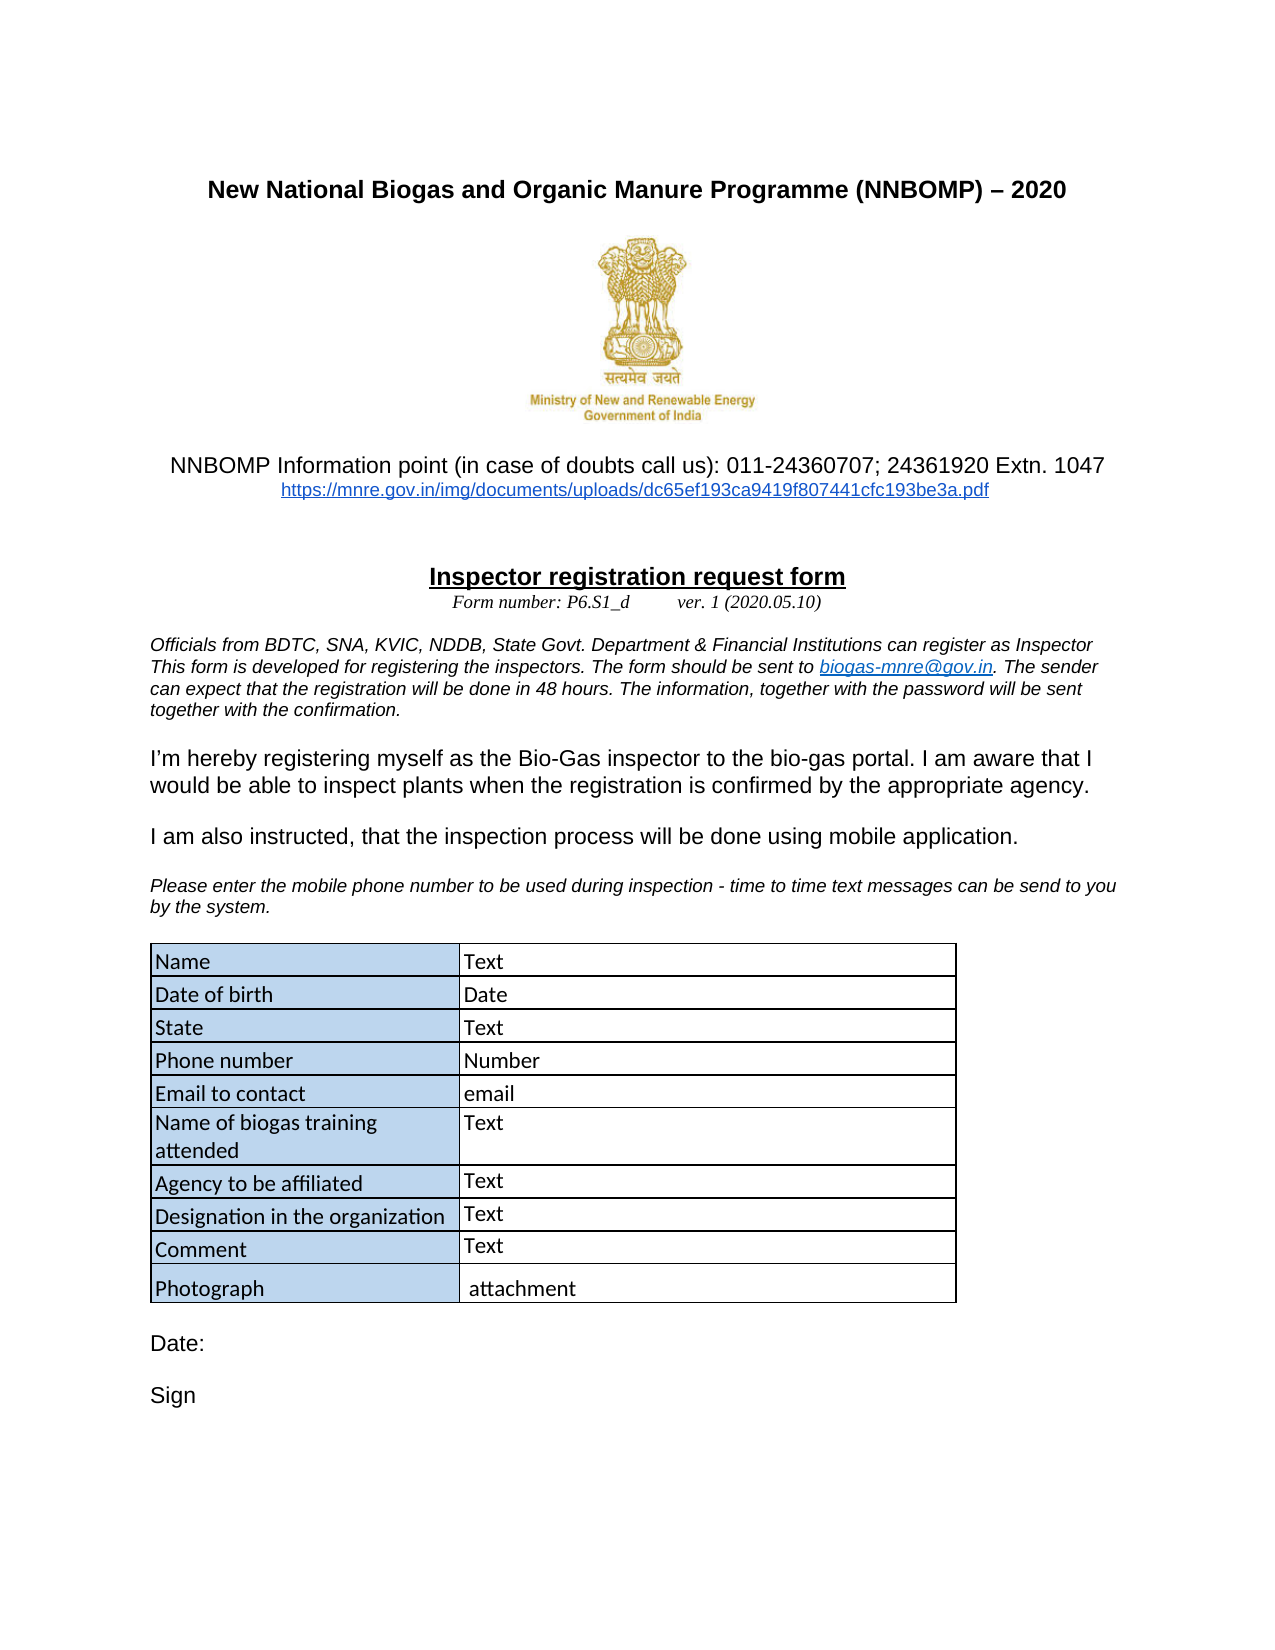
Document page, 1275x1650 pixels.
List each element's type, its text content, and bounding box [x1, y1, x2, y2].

subtitle New National Biogas and Organic Manure Programme (NNBOMP) – 2020 [150, 175, 1125, 204]
table_header Text [460, 944, 955, 975]
text I’m hereby registering myself as the Bio-Gas inspector to the bio-gas portal. I am aware that I would be able to inspect plants when the registration is confirmed by the appropriate agency. [150, 745, 1125, 798]
table_cell Comment [152, 1232, 459, 1263]
table_cell Number [460, 1043, 955, 1074]
text Sign [150, 1382, 1125, 1409]
table_cell Phone number [152, 1043, 459, 1074]
table_cell Date [460, 977, 955, 1008]
table_cell Text [460, 1010, 955, 1041]
text I am also instructed, that the inspection process will be done using mobile application. [150, 823, 1125, 849]
table_cell Agency to be affiliated [152, 1166, 459, 1197]
text This form is developed for registering the inspectors. The form should be sent to biogas-mnre@gov.in. The sender can expect that the registration will be done in 48 hours. The information, together with the password will be sent together with the confirmation. [150, 656, 1125, 720]
text Form number: P6.S1_d ver. 1 (2020.05.10) [150, 591, 1125, 613]
table_cell State [152, 1010, 459, 1041]
table_cell Text [460, 1108, 955, 1164]
table_cell Text [460, 1232, 955, 1263]
table_header Name [152, 944, 459, 975]
table_cell Email to contact [152, 1076, 459, 1107]
table_cell Date of birth [152, 977, 459, 1008]
table_cell Photograph [152, 1264, 459, 1302]
table_cell Text [460, 1166, 955, 1197]
text Please enter the mobile phone number to be used during inspection - time to time text messages can be send to you by the system. [150, 874, 1125, 918]
text Date: [150, 1330, 1125, 1356]
table_cell Name of biogas training attended [152, 1108, 459, 1164]
text Inspector registration request form [150, 562, 1125, 591]
table_cell attachment [460, 1264, 955, 1302]
picture [492, 235, 783, 424]
text Officials from BDTC, SNA, KVIC, NDDB, State Govt. Department & Financial Institutions can register as Inspector [150, 634, 1125, 656]
table_cell Text [460, 1199, 955, 1230]
text NNBOMP Information point (in case of doubts call us): 011-24360707; 24361920 Extn. 1047 https://mnre.gov.in/img/documents/uploads/dc65ef193ca9419f807441cfc193be3a.pdf [150, 452, 1125, 500]
table_cell email [460, 1076, 955, 1107]
table_cell Designation in the organization [152, 1199, 459, 1230]
